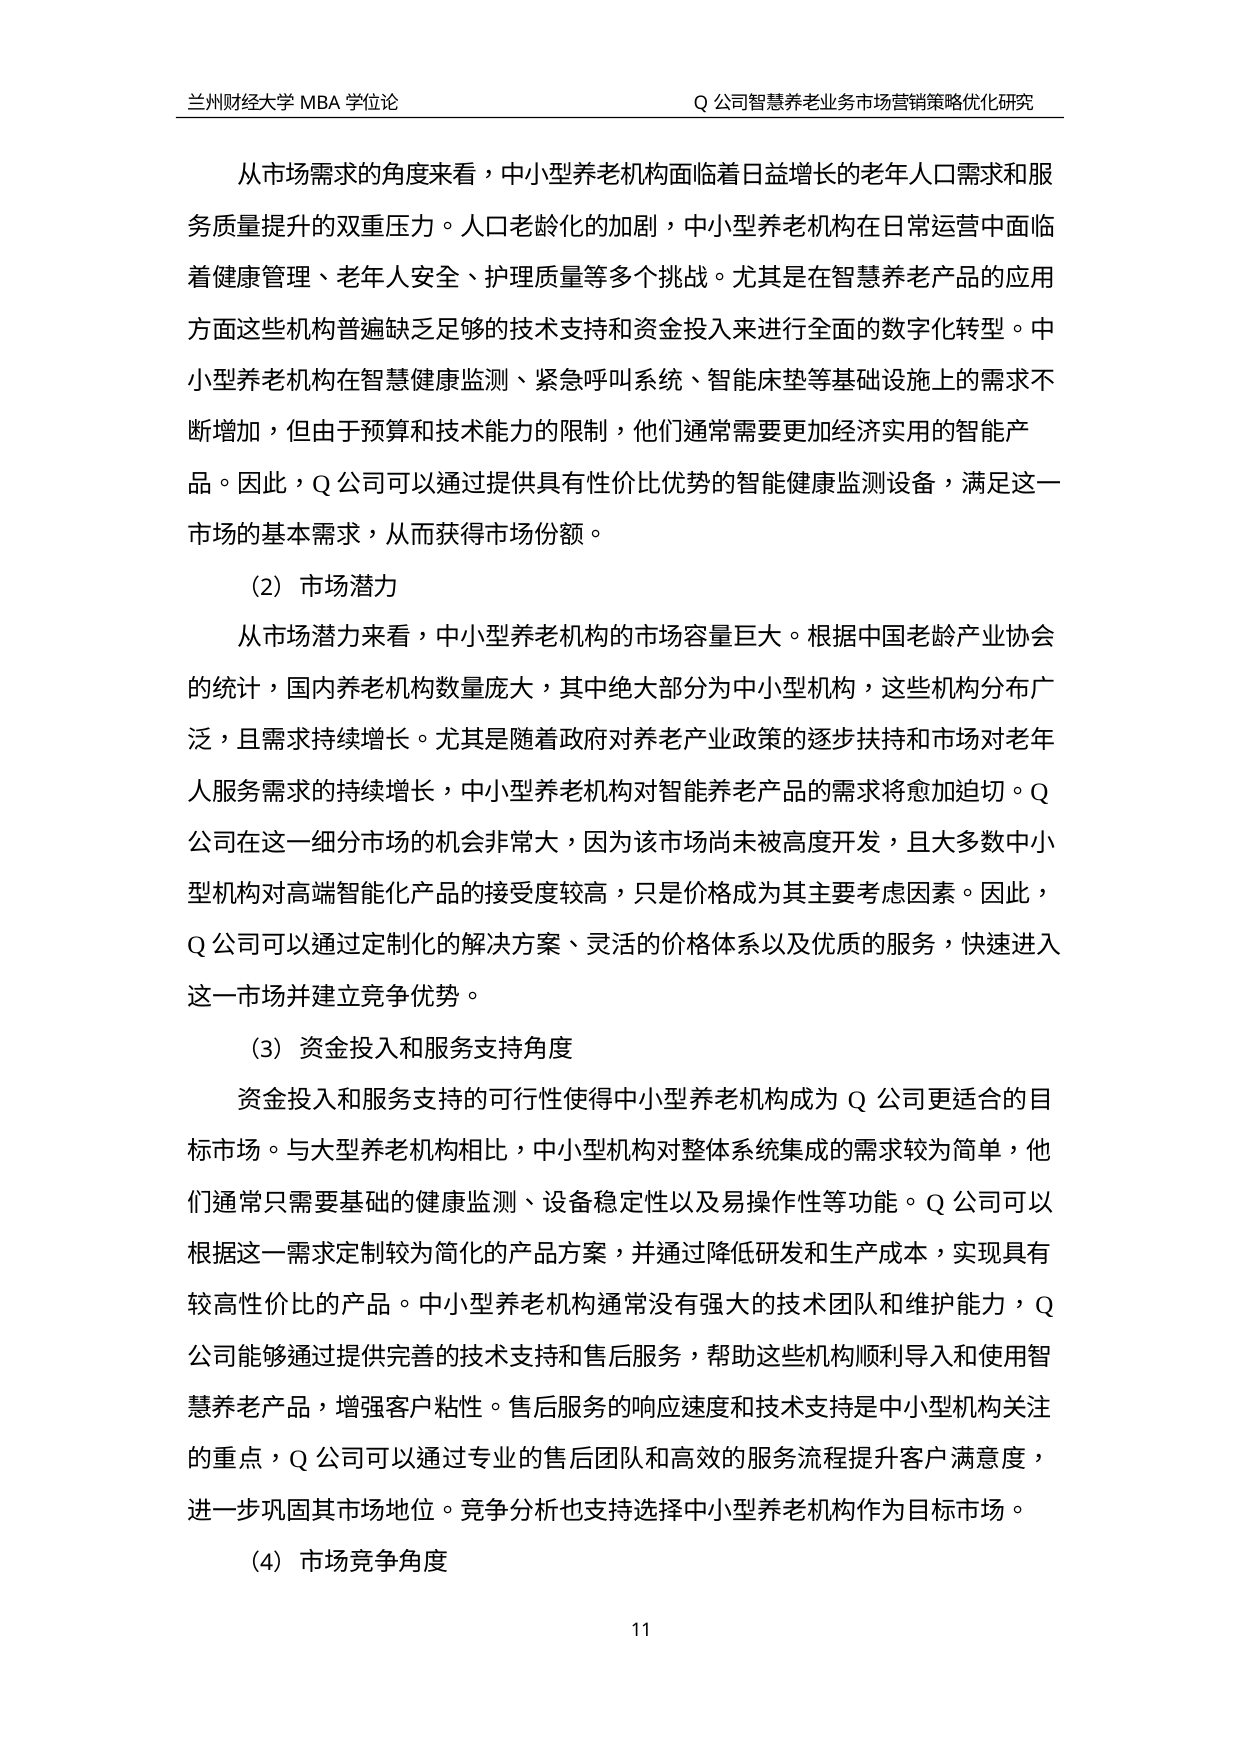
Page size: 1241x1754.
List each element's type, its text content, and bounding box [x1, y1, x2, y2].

text 从市场潜力来看，中小型养老机构的市场容量巨大。根据中国老龄产业协会的统计，国内养老机构数量庞大，其中绝大部分为中小型机构，这些机构分布广泛，且需求持续增长。尤其是随着政府对养老产业政策的逐步扶持和市场对老年人服务需求的持续增长，中小型养老机构对智能养老产品的需求将愈加迫切。Q公司在这一细分市场的机会非常大，因为该市场尚未被高度开发，且大多数中小型机构对高端智能化产品的接受度较高，只是价格成为其主要考虑因素。因此， Q 公司可以通过定制化的解决方案、灵活的价格体系以及优质的服务，快速进入这一市场并建立竞争优势。 [187, 619, 1066, 1013]
list 资金投入和服务支持角度 [237, 1030, 1093, 1064]
list 市场潜力 [237, 568, 1093, 603]
text 从市场需求的角度来看，中小型养老机构面临着日益增长的老年人口需求和服务质量提升的双重压力。人口老龄化的加剧，中小型养老机构在日常运营中面临着健康管理、老年人安全、护理质量等多个挑战。尤其是在智慧养老产品的应用方面这些机构普遍缺乏足够的技术支持和资金投入来进行全面的数字化转型。中小型养老机构在智慧健康监测、紧急呼叫系统、智能床垫等基础设施上的需求不断增加，但由于预算和技术能力的限制，他们通常需要更加经济实用的智能产品。因此，Q 公司可以通过提供具有性价比优势的智能健康监测设备，满足这一市场的基本需求，从而获得市场份额。 [187, 157, 1066, 551]
list 市场竞争角度 [237, 1544, 1093, 1578]
text 资金投入和服务支持的可行性使得中小型养老机构成为 Q 公司更适合的目标市场。与大型养老机构相比，中小型机构对整体系统集成的需求较为简单，他们通常只需要基础的健康监测、设备稳定性以及易操作性等功能。Q 公司可以根据这一需求定制较为简化的产品方案，并通过降低研发和生产成本，实现具有较高性价比的产品。中小型养老机构通常没有强大的技术团队和维护能力，Q 公司能够通过提供完善的技术支持和售后服务，帮助这些机构顺利导入和使用智慧养老产品，增强客户粘性。售后服务的响应速度和技术支持是中小型机构关注的重点，Q 公司可以通过专业的售后团队和高效的服务流程提升客户满意度，进一步巩固其市场地位。竞争分析也支持选择中小型养老机构作为目标市场。 [187, 1081, 1053, 1526]
